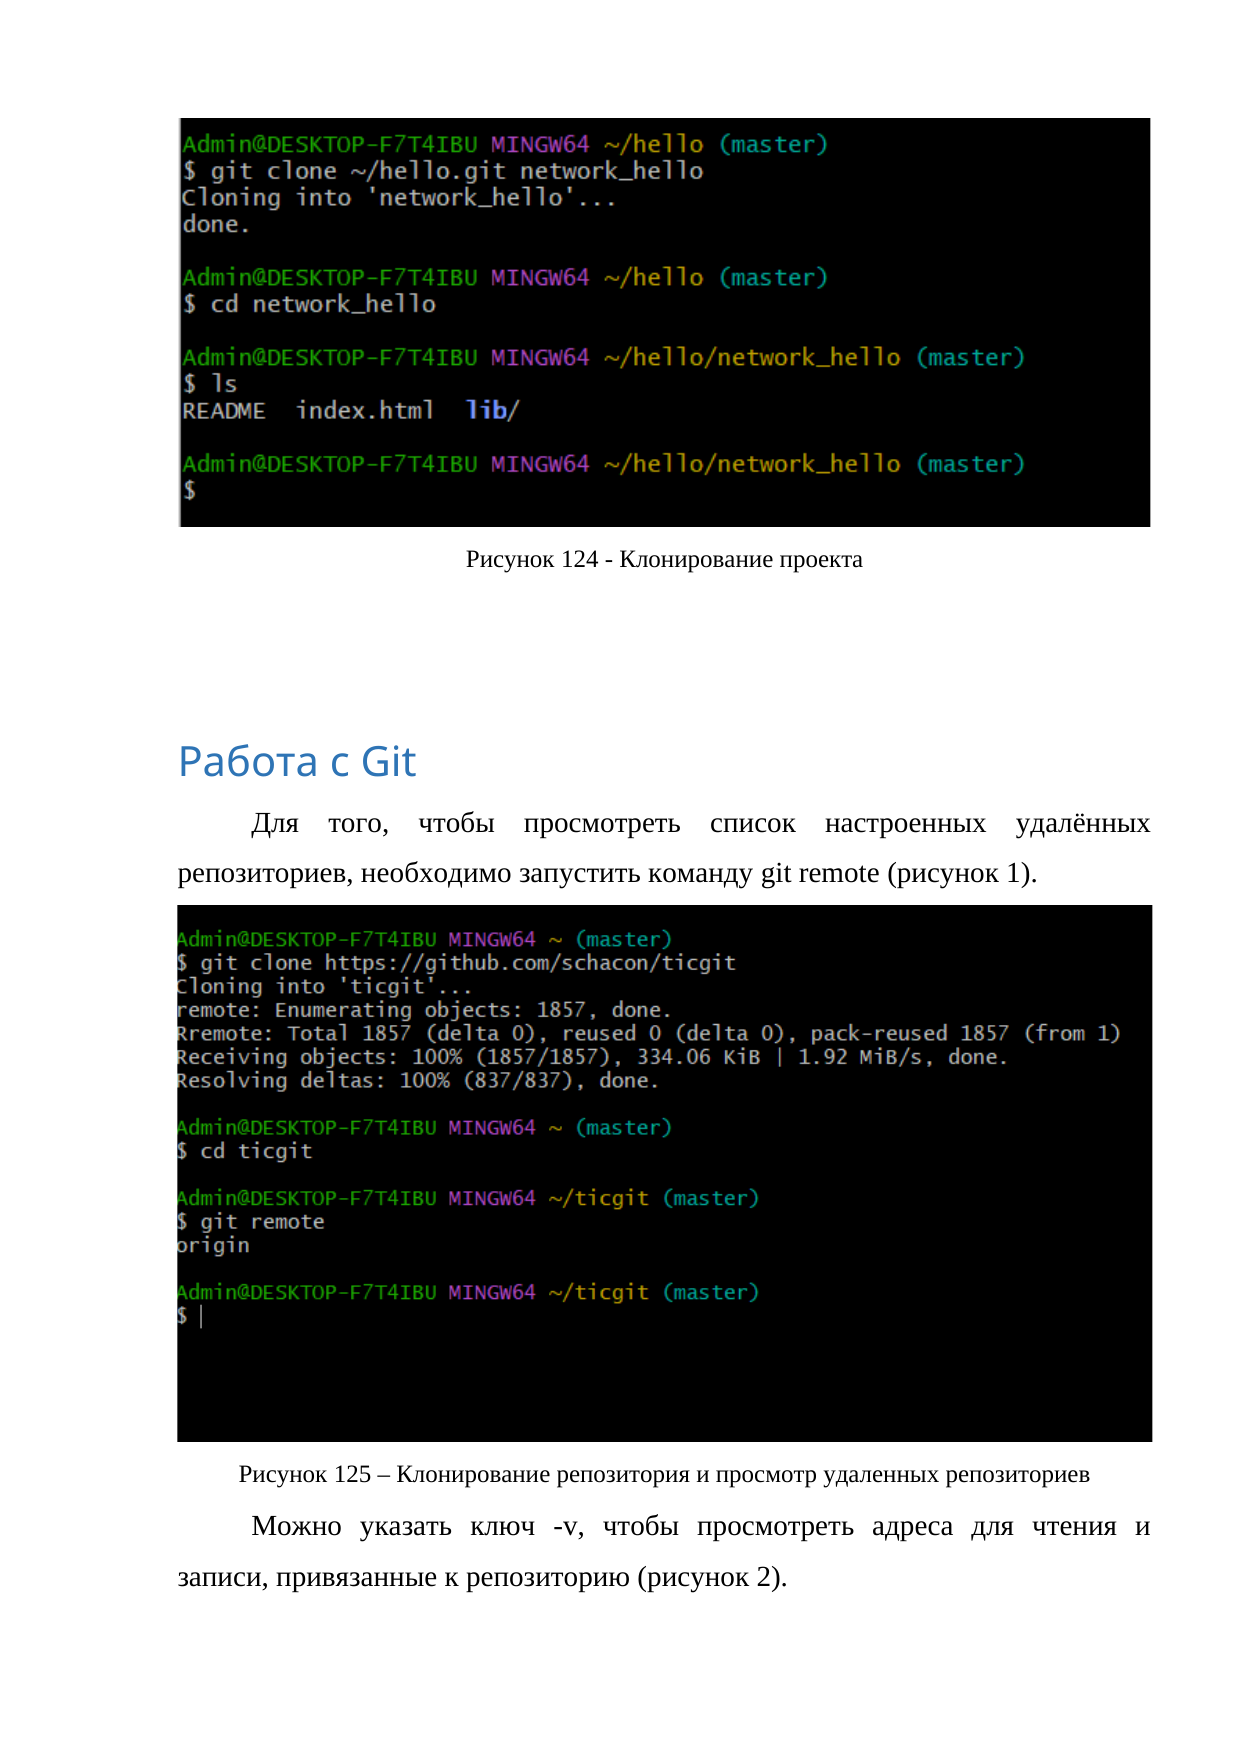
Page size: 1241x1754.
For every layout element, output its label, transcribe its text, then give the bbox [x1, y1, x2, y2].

text Рисунок 125 – Клонирование репозитория и просмотр удаленных репозиториев [177, 1459, 1152, 1487]
text Рисунок 124 - Клонирование проекта [177, 544, 1152, 572]
picture [178, 118, 1151, 527]
text Можно указать ключ -v, чтобы просмотреть адреса для чтения и записи, привязанные к репозиторию (рисунок 2). [177, 1508, 1152, 1592]
subtitle Работа с Git [177, 731, 1152, 788]
text Для того, чтобы просмотреть список настроенных удалённых репозиториев, необходимо запустить команду git remote (рисунок 1). [177, 805, 1152, 889]
picture [177, 905, 1153, 1442]
